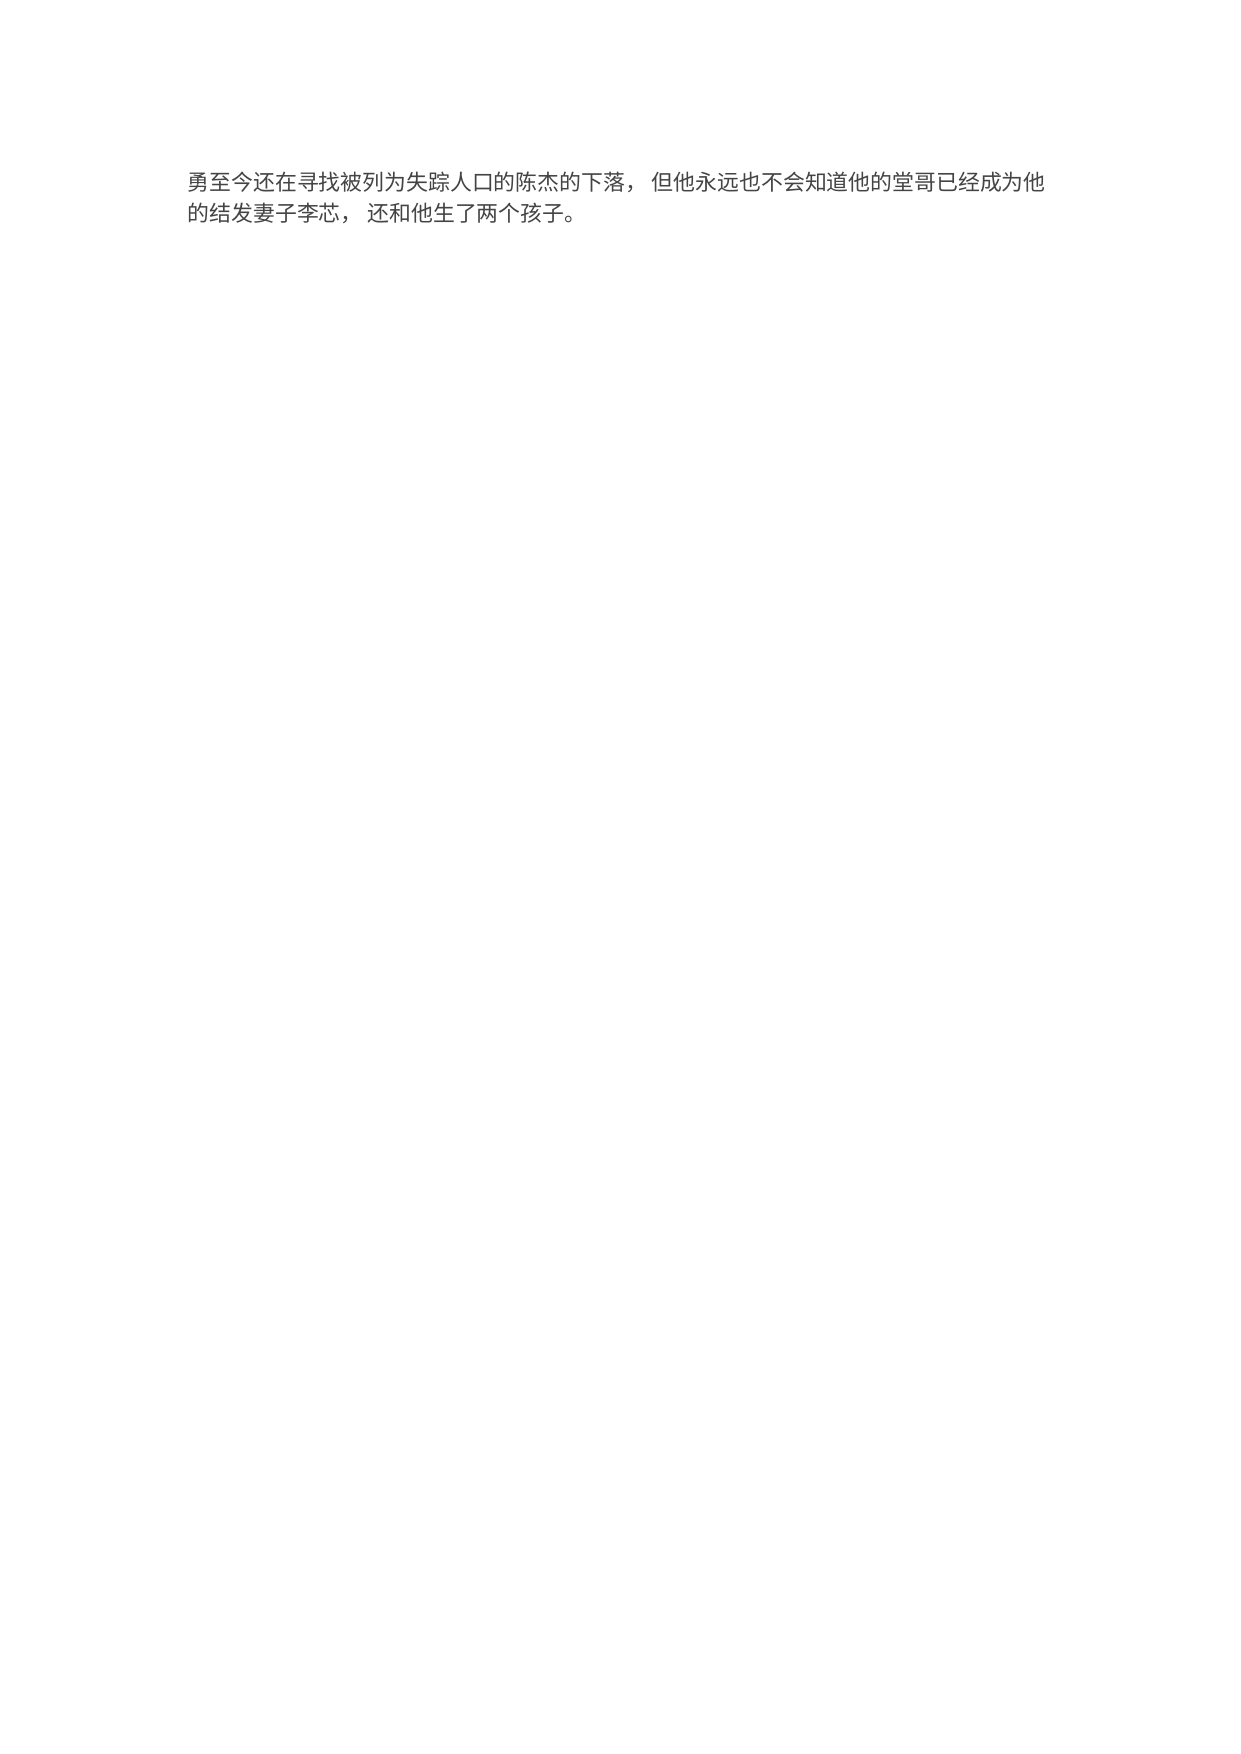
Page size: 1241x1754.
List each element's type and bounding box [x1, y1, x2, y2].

text [187, 164, 1053, 228]
